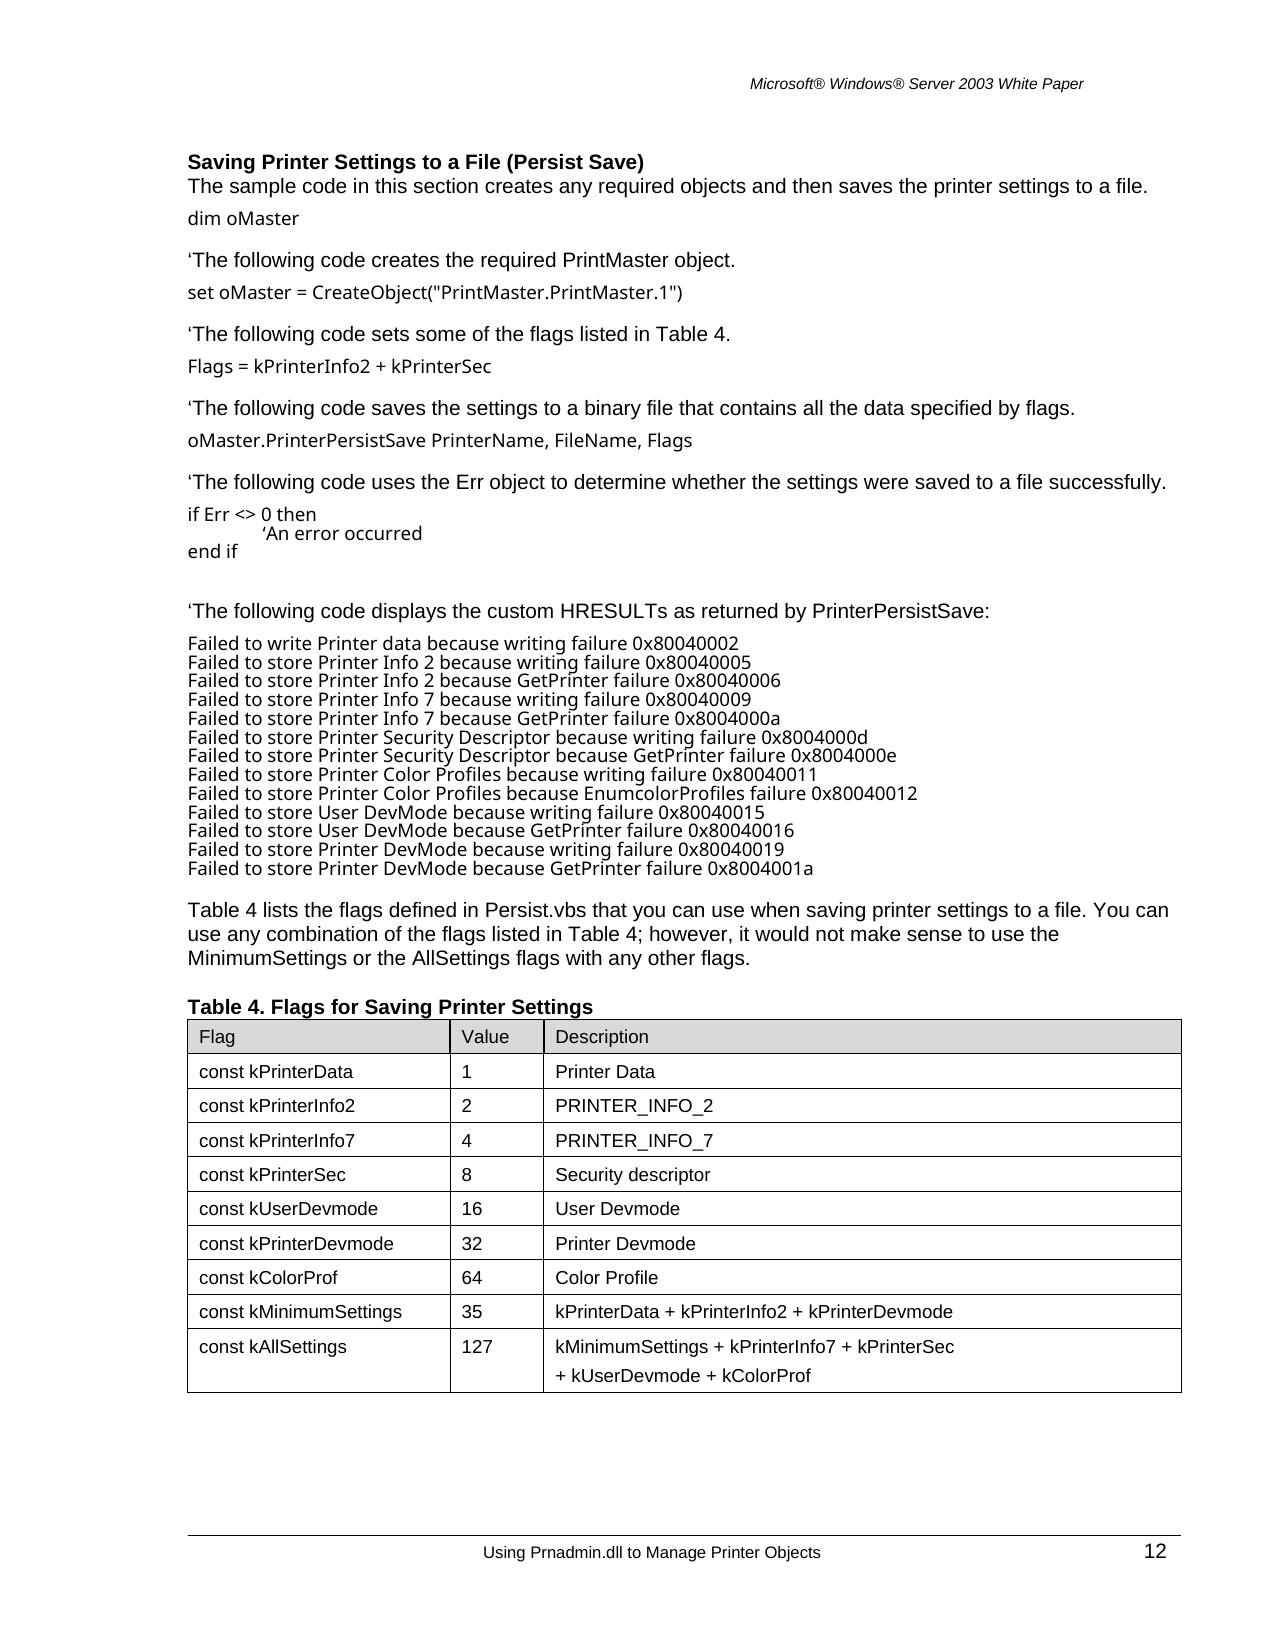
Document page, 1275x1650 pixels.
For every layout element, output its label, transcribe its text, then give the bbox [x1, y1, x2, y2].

text set oMaster = CreateObject("PrintMaster.PrintMaster.1") [187, 284, 1181, 303]
table_cell 64 [451, 1260, 543, 1294]
text Failed to store Printer Info 2 because writing failure 0x80040005 [187, 654, 1181, 673]
text end if [187, 544, 1181, 562]
table_header Description [545, 1020, 1181, 1053]
table_cell const kColorProf [188, 1260, 450, 1294]
table_cell 127 [451, 1329, 543, 1392]
table_cell kMinimumSettings + kPrinterInfo7 + kPrinterSec + kUserDevmode + kColorProf [544, 1329, 1181, 1392]
text ‘The following code creates the required PrintMaster object. [187, 248, 1181, 272]
text Failed to write Printer data because writing failure 0x80040002 [187, 635, 1181, 654]
table_cell const kAllSettings [188, 1329, 450, 1392]
table_cell User Devmode [544, 1192, 1181, 1225]
table_cell Color Profile [544, 1260, 1181, 1294]
text Failed to store Printer Info 7 because writing failure 0x80040009 [187, 692, 1181, 710]
text Failed to store Printer Security Descriptor because GetPrinter failure 0x8004000e [187, 748, 1181, 767]
table_cell kPrinterData + kPrinterInfo2 + kPrinterDevmode [544, 1295, 1181, 1328]
text if Err <> 0 then [187, 506, 1181, 525]
table_cell 32 [451, 1226, 543, 1259]
table_cell Security descriptor [544, 1157, 1181, 1191]
table_cell 4 [451, 1123, 543, 1156]
text Failed to store Printer DevMode because writing failure 0x80040019 [187, 842, 1181, 860]
table_header Flag [188, 1020, 449, 1053]
text Failed to store Printer Info 2 because GetPrinter failure 0x80040006 [187, 673, 1181, 692]
text ‘The following code saves the settings to a binary file that contains all the data specified by flags. [187, 396, 1181, 420]
table_cell PRINTER_INFO_2 [544, 1089, 1181, 1122]
table_cell 16 [451, 1192, 543, 1225]
table_cell Printer Data [544, 1054, 1181, 1087]
text dim oMaster [187, 210, 1181, 229]
table_cell const kPrinterDevmode [188, 1226, 450, 1259]
text oMaster.PrinterPersistSave PrinterName, FileName, Flags [187, 432, 1181, 451]
text Table 4 lists the flags defined in Persist.vbs that you can use when saving printer settings to a file. You can use any combination of the flags listed in Table 4; however, it would not make sense to use the MinimumSettings or the AllSettings flags with any other flags. [187, 898, 1181, 970]
table_cell 1 [451, 1054, 543, 1087]
table_cell const kMinimumSettings [188, 1295, 450, 1328]
table_cell const kPrinterInfo2 [188, 1089, 450, 1122]
text ‘The following code displays the custom HRESULTs as returned by PrinterPersistSave: [187, 599, 1181, 623]
table_cell PRINTER_INFO_7 [544, 1123, 1181, 1156]
table_cell const kPrinterInfo7 [188, 1123, 450, 1156]
text Failed to store Printer Color Profiles because EnumcolorProfiles failure 0x80040012 [187, 785, 1181, 804]
text Failed to store Printer Security Descriptor because writing failure 0x8004000d [187, 729, 1181, 748]
text Failed to store Printer DevMode because GetPrinter failure 0x8004001a [187, 860, 1181, 879]
table_cell const kPrinterSec [188, 1157, 450, 1191]
table_cell 35 [451, 1295, 543, 1328]
table_cell 2 [451, 1089, 543, 1122]
table_header Value [451, 1020, 543, 1053]
text ‘The following code sets some of the flags listed in Table 4. [187, 322, 1181, 346]
text The sample code in this section creates any required objects and then saves the printer settings to a file. [187, 174, 1181, 198]
table_cell 8 [451, 1157, 543, 1191]
subtitle Saving Printer Settings to a File (Persist Save) [187, 150, 1181, 174]
text ‘The following code uses the Err object to determine whether the settings were saved to a file successfully. [187, 470, 1181, 494]
text Failed to store Printer Info 7 because GetPrinter failure 0x8004000a [187, 710, 1181, 729]
table_cell const kUserDevmode [188, 1192, 450, 1225]
text Failed to store Printer Color Profiles because writing failure 0x80040011 [187, 767, 1181, 785]
table_cell Printer Devmode [544, 1226, 1181, 1259]
text Flags = kPrinterInfo2 + kPrinterSec [187, 358, 1181, 377]
text Failed to store User DevMode because GetPrinter failure 0x80040016 [187, 823, 1181, 842]
title Table 4. Flags for Saving Printer Settings [187, 995, 1181, 1019]
text Failed to store User DevMode because writing failure 0x80040015 [187, 804, 1181, 823]
text ‘An error occurred [187, 525, 1181, 544]
table_cell const kPrinterData [188, 1054, 450, 1087]
